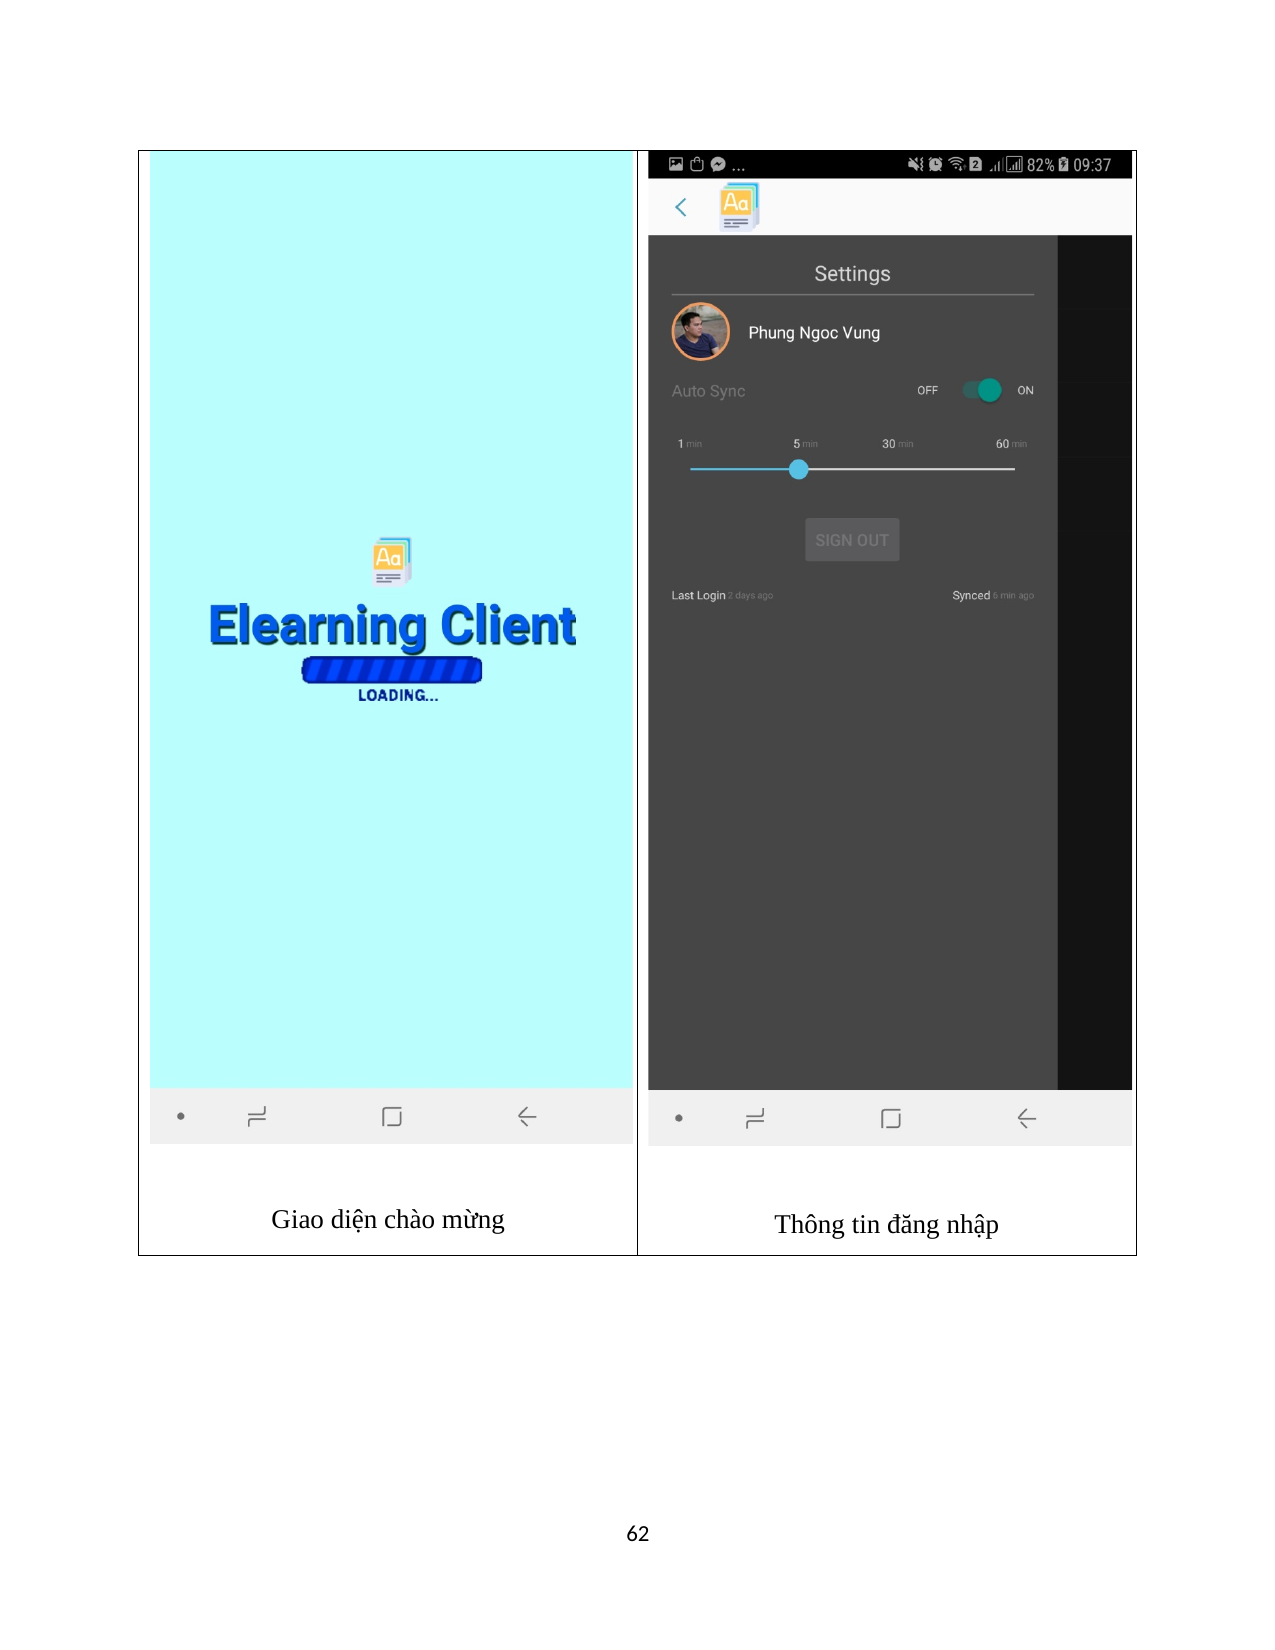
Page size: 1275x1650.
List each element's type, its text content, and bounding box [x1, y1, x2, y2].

table_header Giao diện chào mừng [139, 151, 637, 1255]
picture [648, 151, 1133, 1146]
table_header Thông tin đăng nhập [638, 151, 1136, 1255]
picture [150, 151, 633, 1144]
